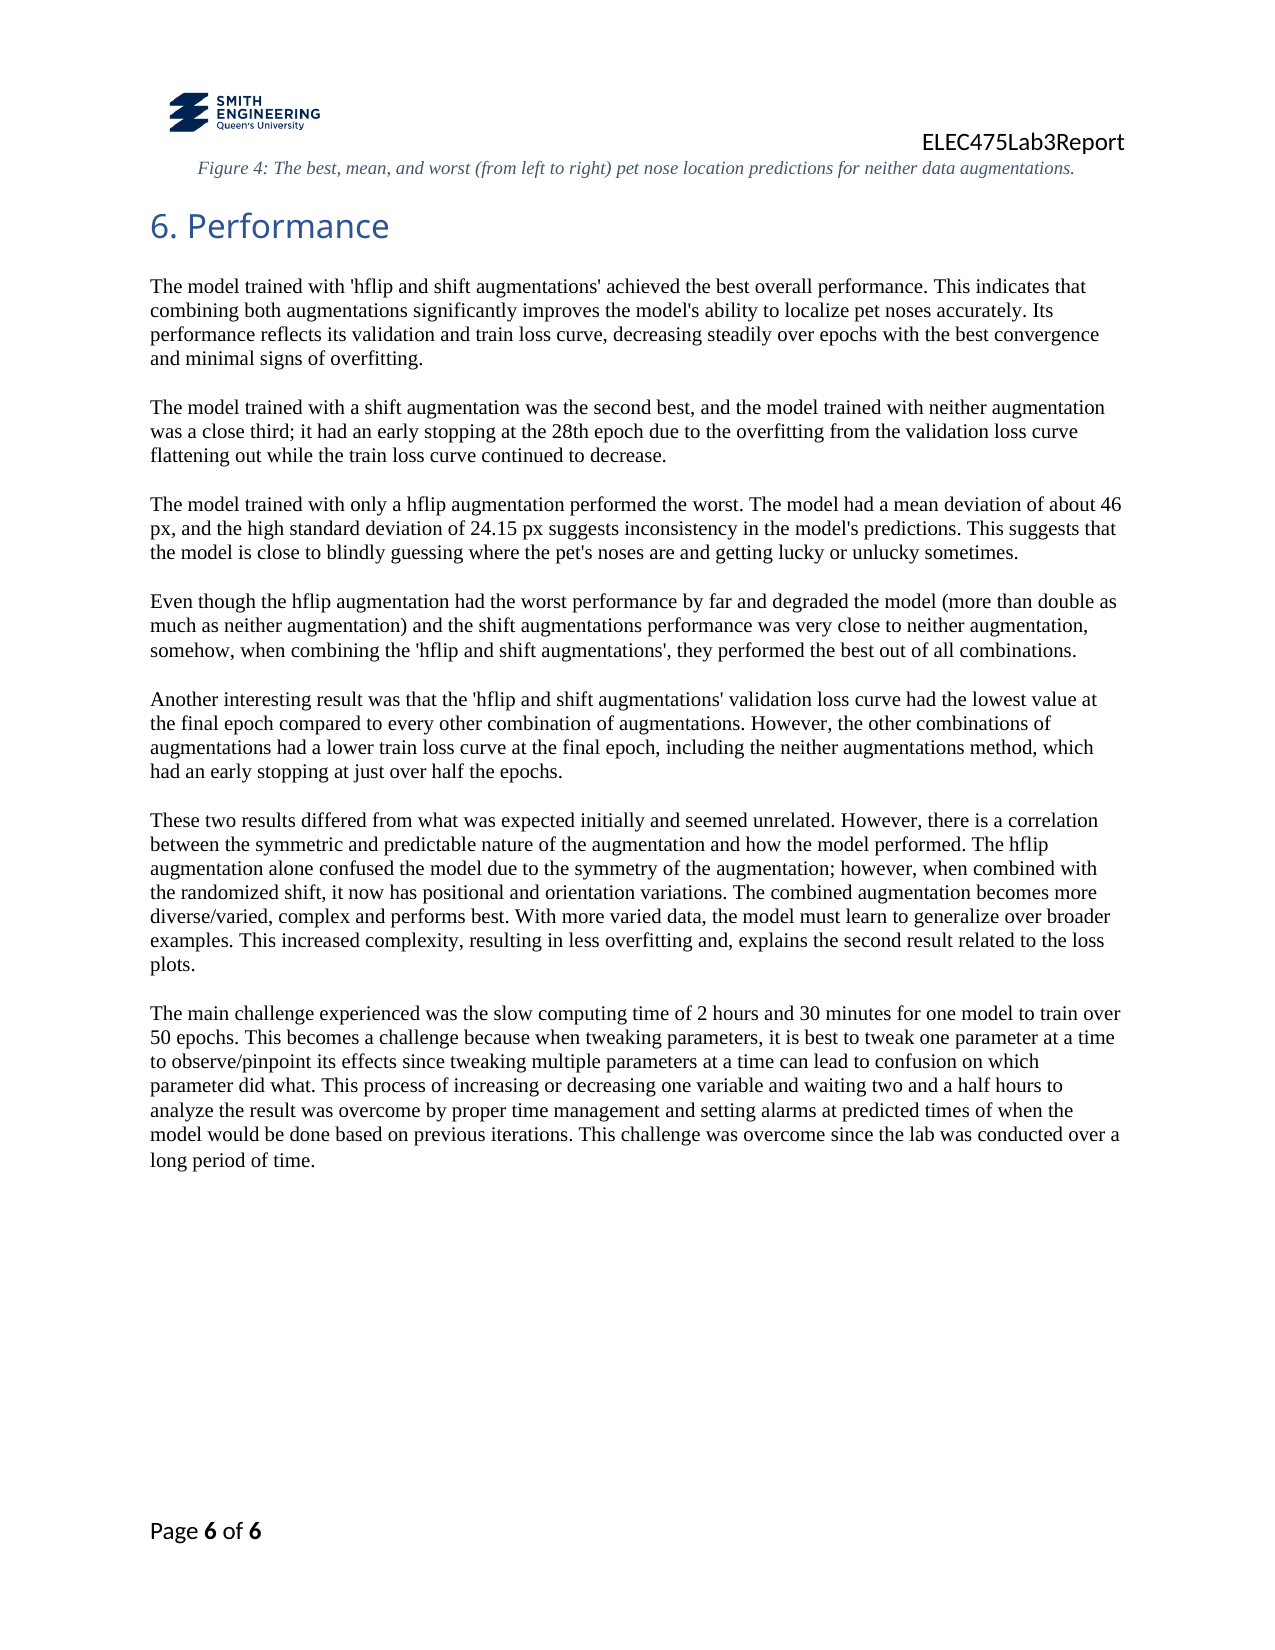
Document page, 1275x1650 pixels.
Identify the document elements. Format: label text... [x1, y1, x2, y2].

picture [150, 73, 339, 151]
subtitle The main challenge experienced was the slow computing time of 2 hours and 30 minutes for one model to train over 50 epochs. This becomes a challenge because when tweaking parameters, it is best to tweak one parameter at a time to observe/pinpoint its effects since tweaking multiple parameters at a time can lead to confusion on which parameter did what. This process of increasing or decreasing one variable and waiting two and a half hours to analyze the result was overcome by proper time management and setting alarms at predicted times of when the model would be done based on previous iterations. This challenge was overcome since the lab was conducted over a long period of time.Top of Form [150, 1001, 1125, 1174]
subtitle The model trained with a shift augmentation was the second best, and the model trained with neither augmentation was a close third; it had an early stopping at the 28th epoch due to the overfitting from the validation loss curve flattening out while the train loss curve continued to decrease. [150, 395, 1125, 467]
subtitle The model trained with only a hflip augmentation performed the worst. The model had a mean deviation of about 46 px, and the high standard deviation of 24.15 px suggests inconsistency in the model's predictions. This suggests that the model is close to blindly guessing where the pet's noses are and getting lucky or unlucky sometimes. [150, 492, 1125, 564]
subtitle These two results differed from what was expected initially and seemed unrelated. However, there is a correlation between the symmetric and predictable nature of the augmentation and how the model performed. The hflip augmentation alone confused the model due to the symmetry of the augmentation; however, when combined with the randomized shift, it now has positional and orientation variations. The combined augmentation becomes more diverse/varied, complex and performs best. With more varied data, the model must learn to generalize over broader examples. This increased complexity, resulting in less overfitting and, explains the second result related to the loss plots. [150, 808, 1125, 976]
subtitle The model trained with 'hflip and shift augmentations' achieved the best overall performance. This indicates that combining both augmentations significantly improves the model's ability to localize pet noses accurately. Its performance reflects its validation and train loss curve, decreasing steadily over epochs with the best convergence and minimal signs of overfitting. [150, 274, 1125, 370]
subtitle Even though the hflip augmentation had the worst performance by far and degraded the model (more than double as much as neither augmentation) and the shift augmentations performance was very close to neither augmentation, somehow, when combining the 'hflip and shift augmentations', they performed the best out of all combinations. [150, 589, 1125, 662]
subtitle 6. Performance [150, 203, 1125, 249]
subtitle Another interesting result was that the 'hflip and shift augmentations' validation loss curve had the lowest value at the final epoch compared to every other combination of augmentations. However, the other combinations of augmentations had a lower train loss curve at the final epoch, including the neither augmentations method, which had an early stopping at just over half the epochs. [150, 687, 1125, 783]
